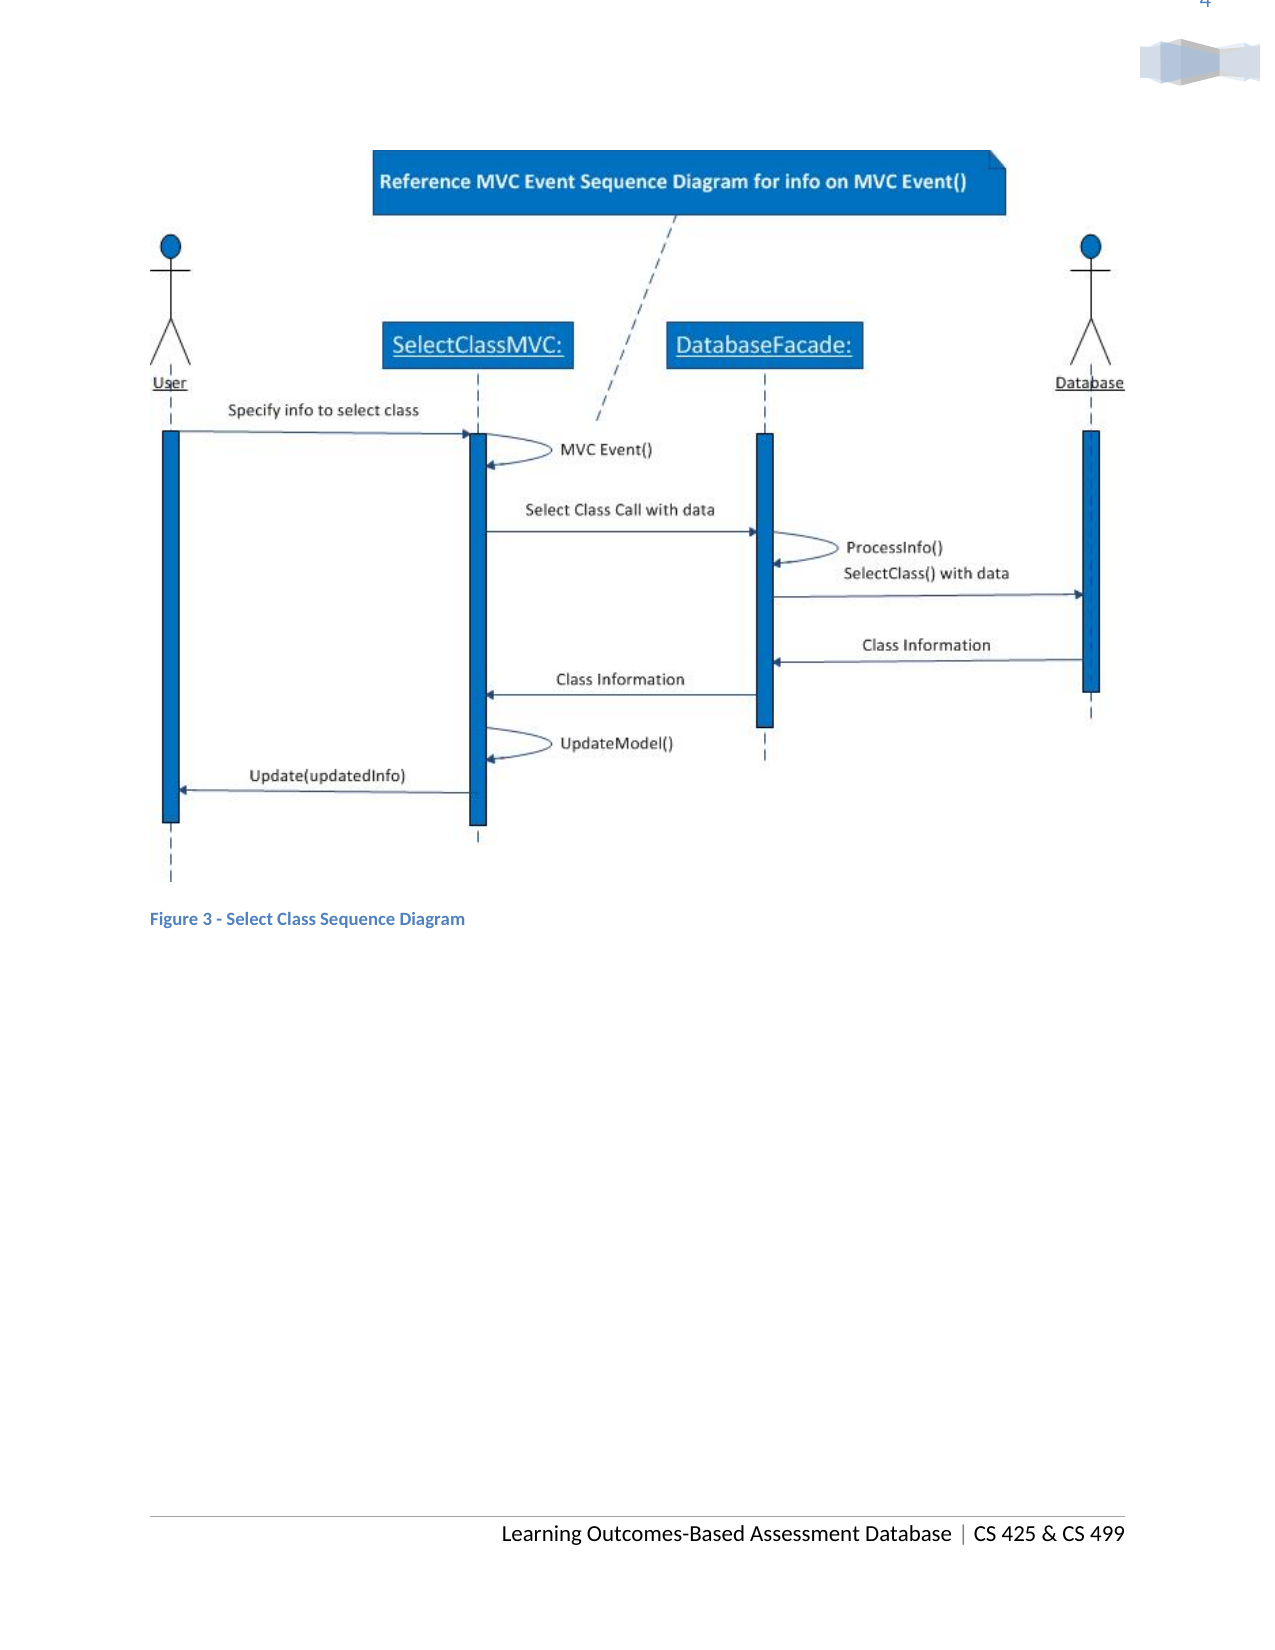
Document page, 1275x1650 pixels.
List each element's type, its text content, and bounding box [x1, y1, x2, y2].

picture [150, 150, 1125, 882]
